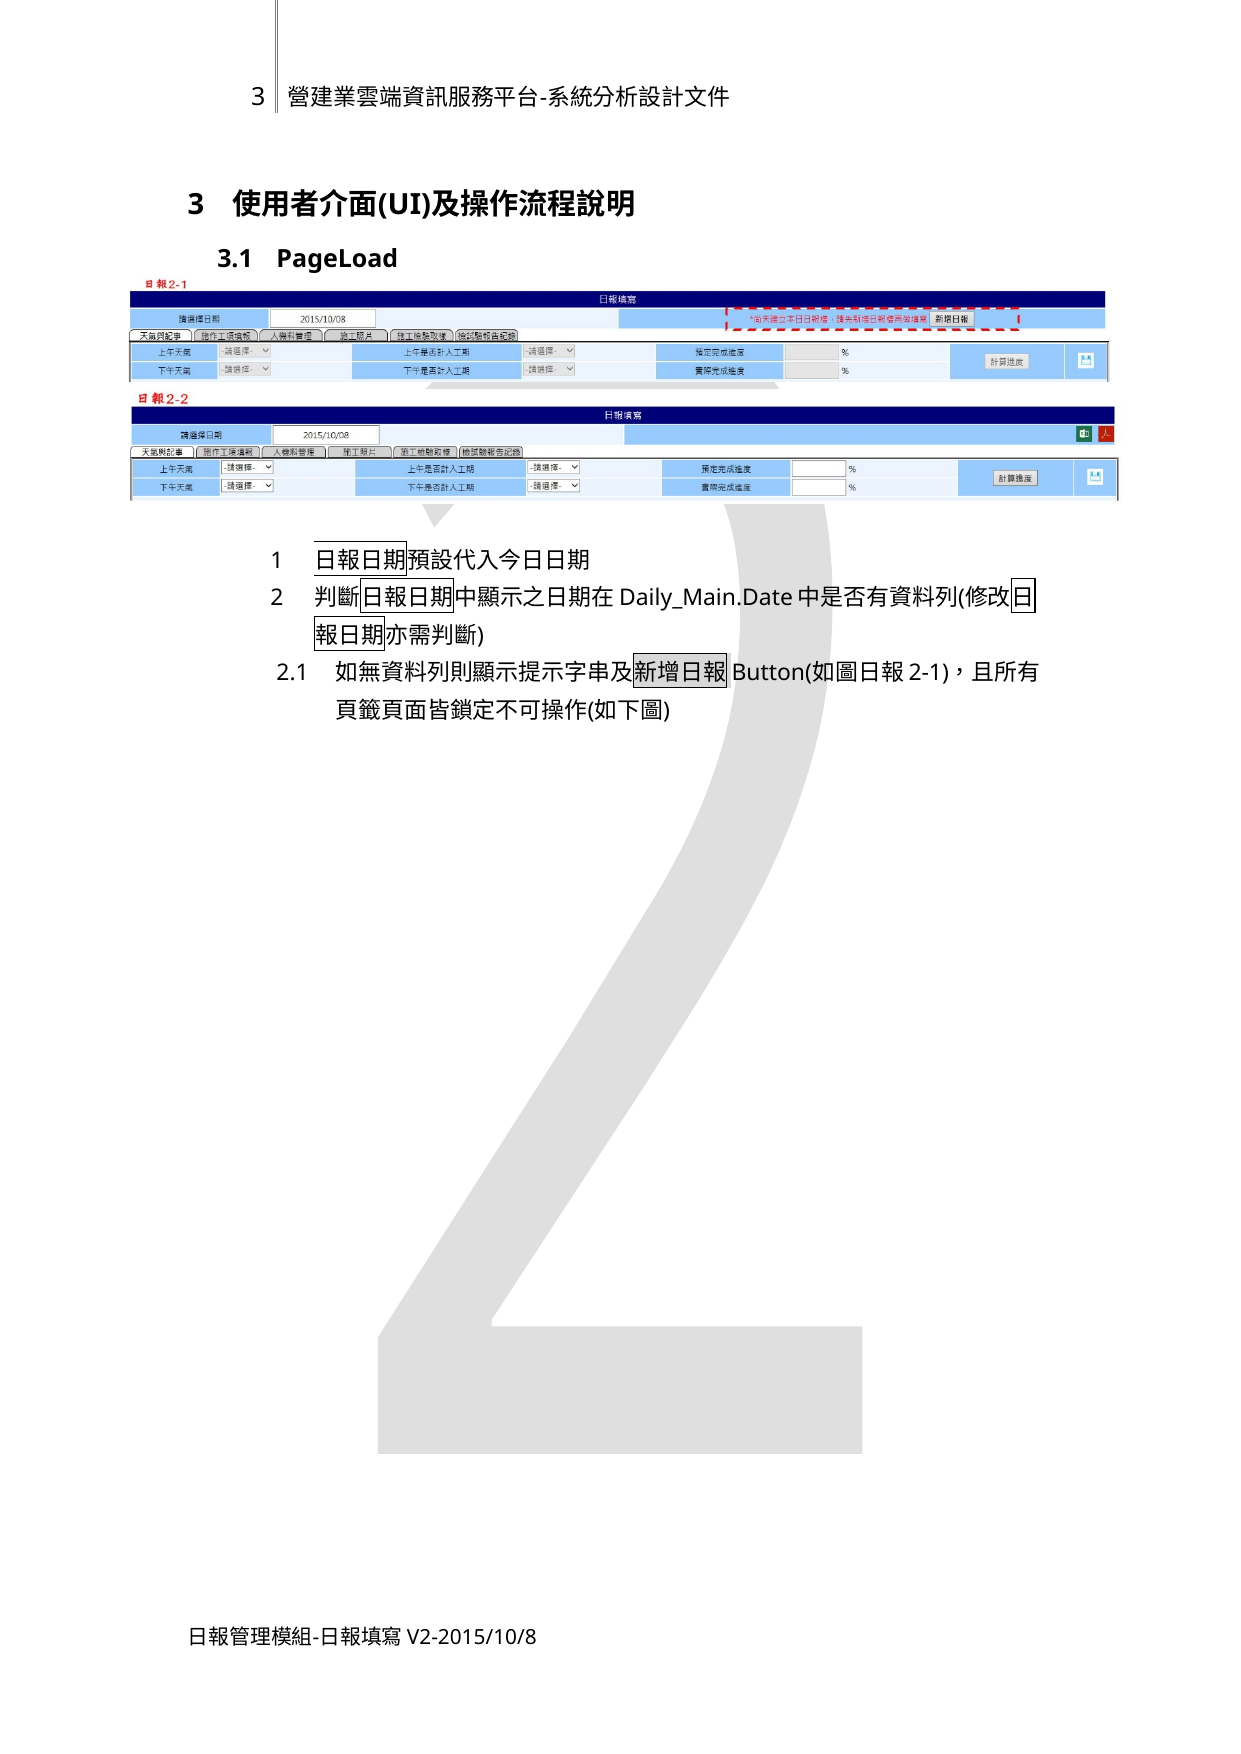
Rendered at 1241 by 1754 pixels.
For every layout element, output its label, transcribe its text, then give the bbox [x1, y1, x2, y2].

picture [128, 389, 1123, 504]
list 日報日期預設代入今日日期 [270, 539, 1053, 577]
picture [128, 277, 1110, 382]
list 判斷日報日期中顯示之日期在Daily_Main.Date中是否有資料列(修改日報日期亦需判斷) [270, 577, 1053, 652]
list PageLoad [217, 239, 1053, 277]
list 使用者介面(UI)及操作流程說明 [187, 164, 1053, 239]
list 如無資料列則顯示提示字串及新增日報Button(如圖日報2-1)，且所有頁籤頁面皆鎖定不可操作(如下圖) [276, 652, 1053, 727]
